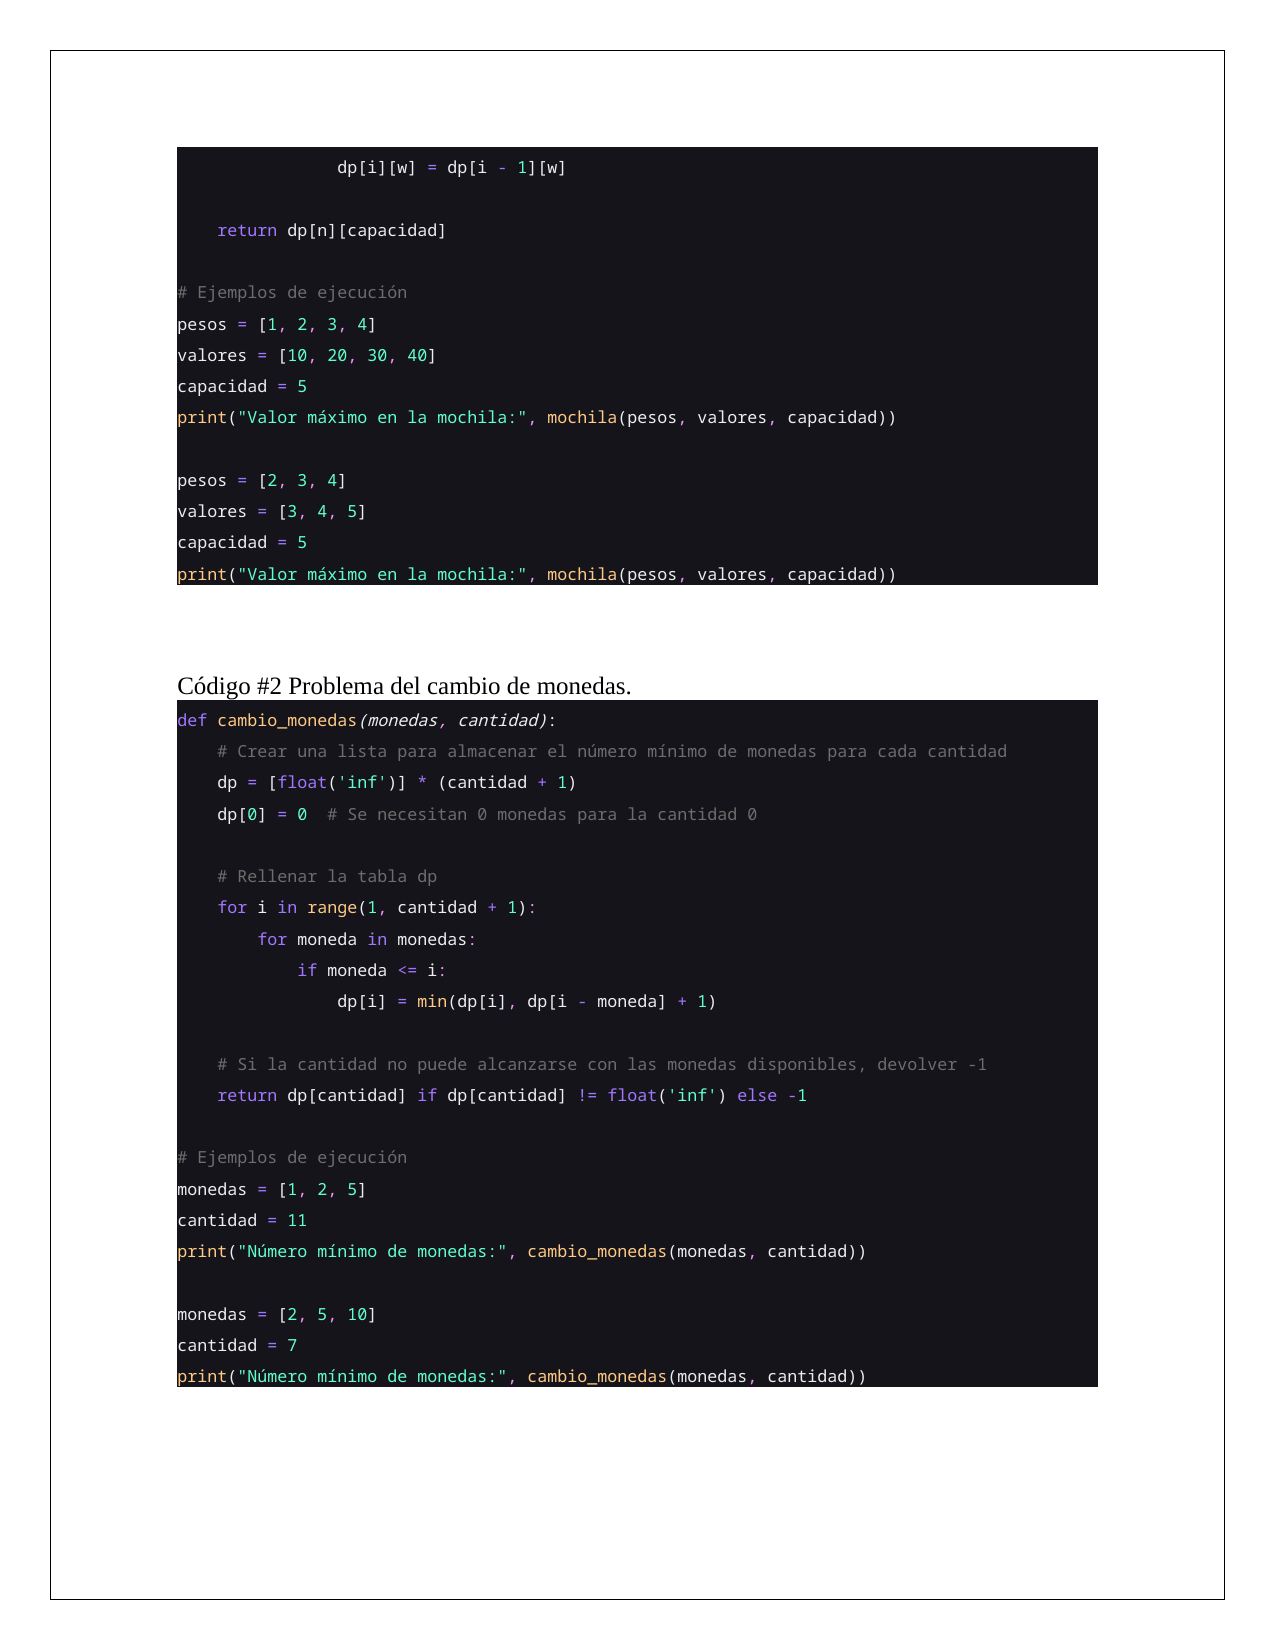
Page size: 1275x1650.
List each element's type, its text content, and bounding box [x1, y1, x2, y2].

text valores = [10, 20, 30, 40] [177, 335, 1098, 366]
text print("Número mínimo de monedas:", cambio_monedas(monedas, cantidad)) [177, 1356, 1098, 1387]
text return dp[n][capacidad] [177, 210, 1098, 241]
text print("Valor máximo en la mochila:", mochila(pesos, valores, capacidad)) [177, 554, 1098, 585]
text dp[i] = min(dp[i], dp[i - moneda] + 1) [177, 981, 1098, 1012]
text for moneda in monedas: [177, 919, 1098, 950]
text pesos = [2, 3, 4] [177, 460, 1098, 491]
text # Ejemplos de ejecución [177, 272, 1098, 304]
text if moneda <= i: [177, 950, 1098, 981]
text # Si la cantidad no puede alcanzarse con las monedas disponibles, devolver -1 [177, 1044, 1098, 1075]
text monedas = [1, 2, 5] [177, 1169, 1098, 1200]
text # Crear una lista para almacenar el número mínimo de monedas para cada cantidad [177, 731, 1098, 762]
text pesos = [1, 2, 3, 4] [177, 304, 1098, 335]
text dp[i][w] = dp[i - 1][w] [177, 147, 1098, 179]
text valores = [3, 4, 5] [177, 491, 1098, 522]
text # Rellenar la tabla dp [177, 856, 1098, 887]
text print("Valor máximo en la mochila:", mochila(pesos, valores, capacidad)) [177, 397, 1098, 429]
text for i in range(1, cantidad + 1): [177, 887, 1098, 919]
text capacidad = 5 [177, 522, 1098, 554]
text return dp[cantidad] if dp[cantidad] != float('inf') else -1 [177, 1075, 1098, 1106]
text cantidad = 7 [177, 1325, 1098, 1356]
text print("Número mínimo de monedas:", cambio_monedas(monedas, cantidad)) [177, 1231, 1098, 1262]
text Código #2 Problema del cambio de monedas. [177, 671, 1098, 700]
text def cambio_monedas(monedas, cantidad): [177, 700, 1098, 731]
text cantidad = 11 [177, 1200, 1098, 1231]
text capacidad = 5 [177, 366, 1098, 397]
text dp = [float('inf')] * (cantidad + 1) [177, 762, 1098, 794]
text dp[0] = 0 # Se necesitan 0 monedas para la cantidad 0 [177, 794, 1098, 825]
text # Ejemplos de ejecución [177, 1137, 1098, 1169]
text monedas = [2, 5, 10] [177, 1294, 1098, 1325]
